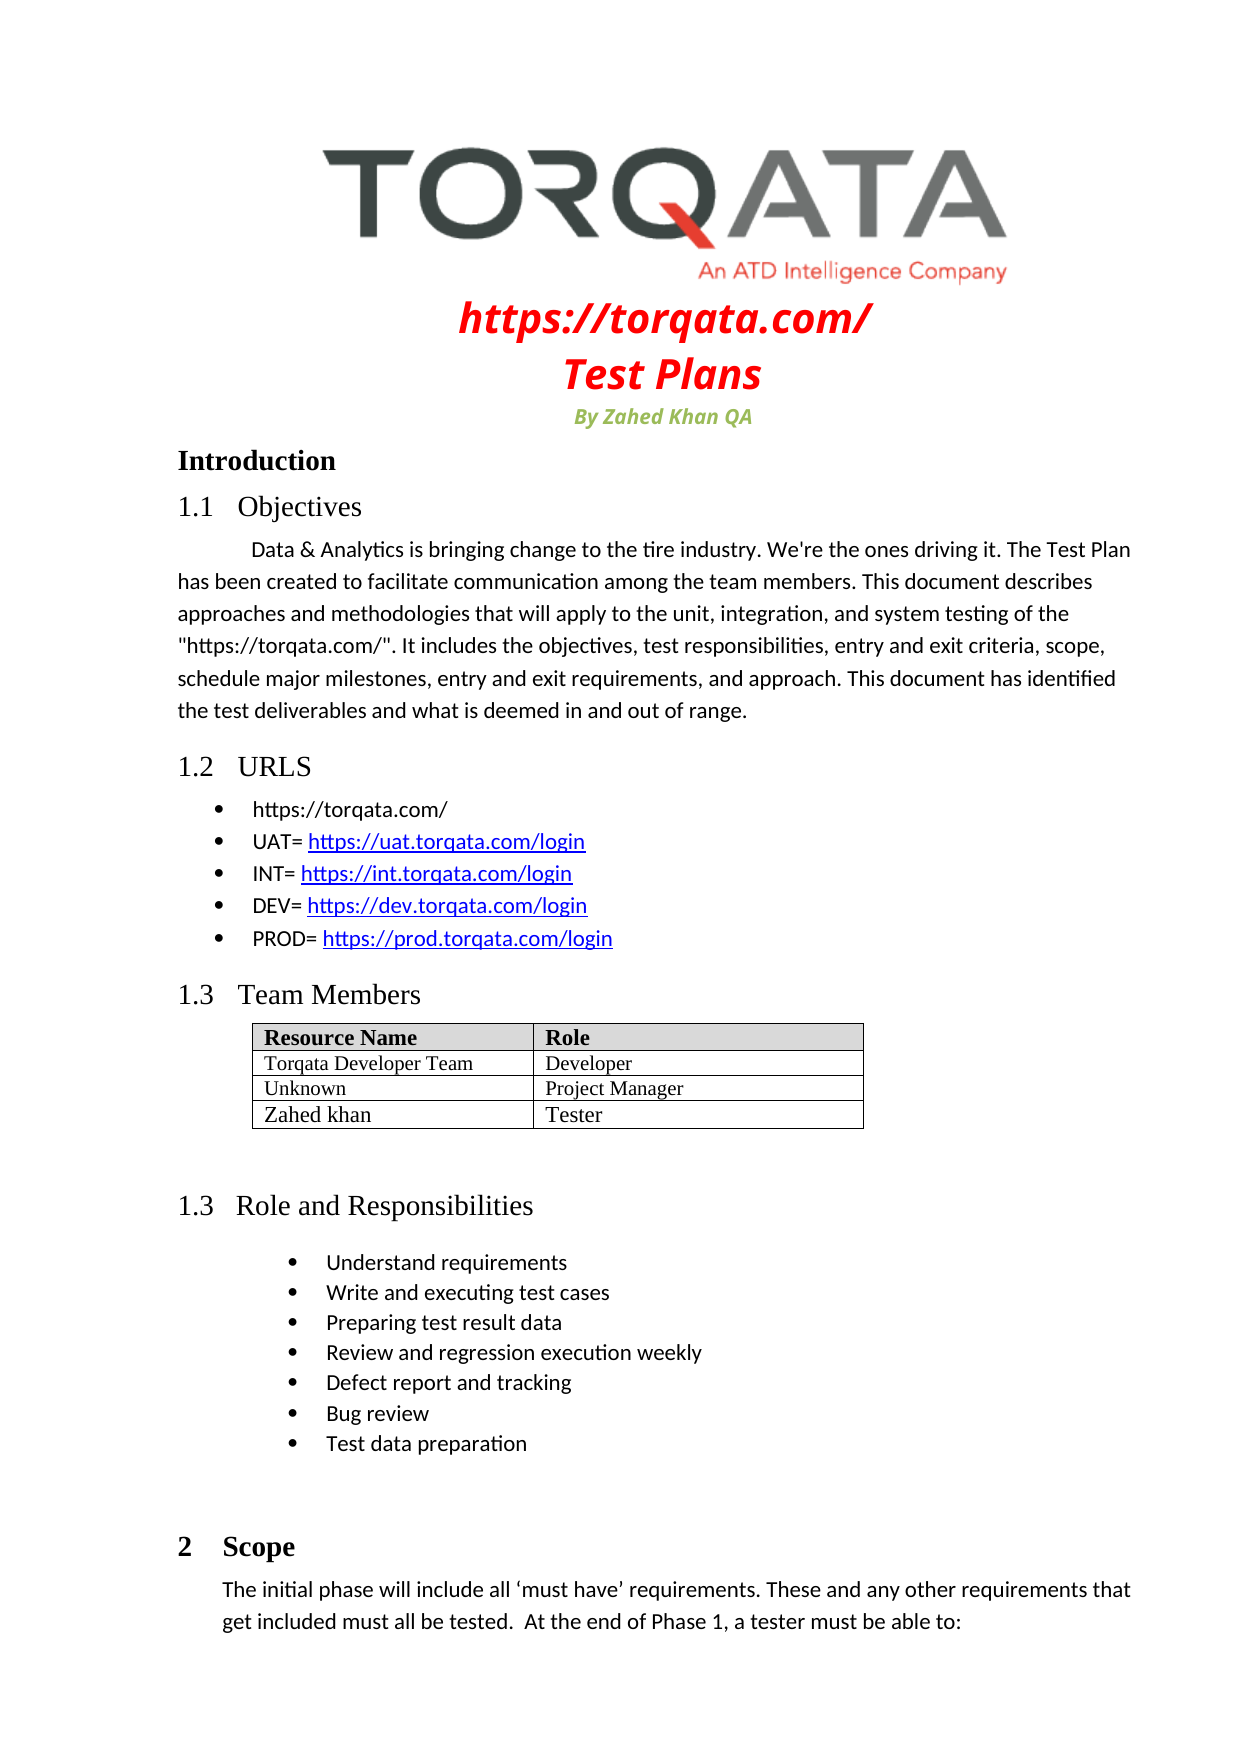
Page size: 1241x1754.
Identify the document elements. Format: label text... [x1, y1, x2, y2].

list UAT= https://uat.torqata.com/login [215, 827, 1152, 855]
text Test Plans [177, 345, 1152, 402]
table_cell Torqata Developer Team [253, 1051, 533, 1075]
table_header Role [534, 1024, 863, 1050]
text The initial phase will include all ‘must have’ requirements. These and any other requirements that get included must all be tested. At the end of Phase 1, a tester must be able to: [222, 1575, 1152, 1635]
text Data & Analytics is bringing change to the tire industry. We're the ones driving it. The Test Plan has been created to facilitate communication among the team members. This document describes approaches and methodologies that will apply to the unit, integration, and system testing of the "https://torqata.com/". It includes the objectives, test responsibilities, entry and exit criteria, scope, schedule major milestones, entry and exit requirements, and approach. This document has identified the test deliverables and what is deemed in and out of range. [177, 535, 1152, 724]
list Understand requirements [288, 1248, 1152, 1276]
list https://torqata.com/ [215, 795, 1152, 823]
list Test data preparation [288, 1429, 1152, 1457]
list Defect report and tracking [288, 1368, 1152, 1396]
subtitle Objectives [177, 489, 1152, 522]
list Review and regression execution weekly [288, 1338, 1152, 1366]
text 1.3 Role and Responsibilities [177, 1188, 1152, 1222]
list INT= https://int.torqata.com/login [215, 859, 1152, 887]
list PROD= https://prod.torqata.com/login [215, 924, 1152, 952]
subtitle Scope [177, 1529, 1152, 1562]
table_cell Zahed khan [253, 1101, 533, 1128]
text https://torqata.com/ [177, 288, 1152, 345]
list Bug review [288, 1399, 1152, 1427]
list Write and executing test cases [288, 1278, 1152, 1306]
list DEV= https://dev.torqata.com/login [215, 892, 1152, 919]
subtitle Team Members [177, 977, 1152, 1010]
text By Zahed Khan QA [177, 402, 1152, 430]
table_cell Developer [534, 1051, 863, 1075]
table_cell Tester [534, 1101, 863, 1128]
picture [318, 144, 1011, 289]
table_cell Unknown [253, 1076, 533, 1100]
subtitle Introduction [177, 443, 1152, 476]
subtitle URLS [177, 749, 1152, 782]
table_cell Project Manager [534, 1076, 863, 1100]
table_header Resource Name [253, 1024, 533, 1050]
list Preparing test result data [288, 1308, 1152, 1336]
